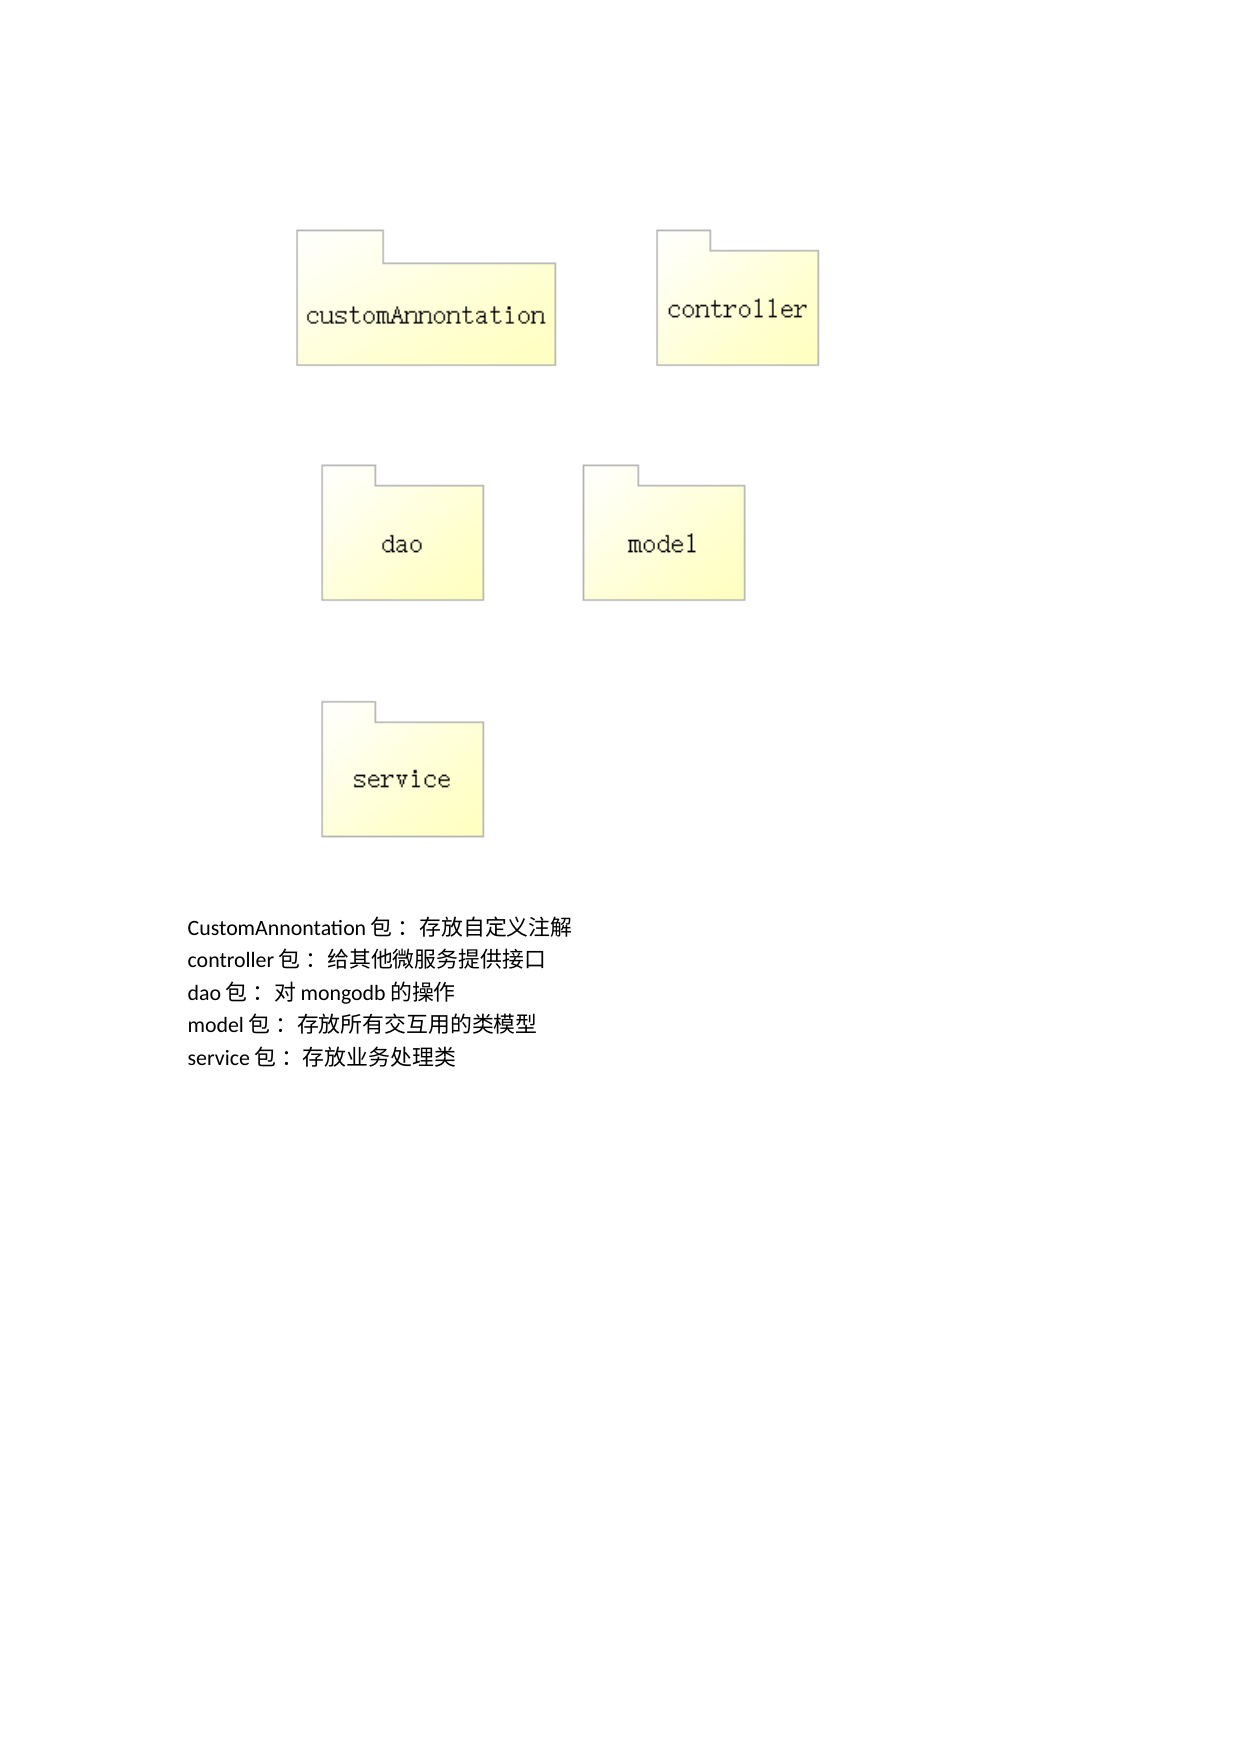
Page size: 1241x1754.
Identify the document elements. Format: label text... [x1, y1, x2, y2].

picture [187, 162, 871, 894]
text controller包 ：给其他微服务提供接口 [187, 942, 1053, 974]
text service包 ：存放业务处理类 [187, 1039, 1053, 1072]
text model包 ：存放所有交互用的类模型 [187, 1007, 1053, 1039]
text CustomAnnontation包 ：存放自定义注解 [187, 909, 1053, 942]
text dao包 ：对mongodb的操作 [187, 974, 1053, 1007]
